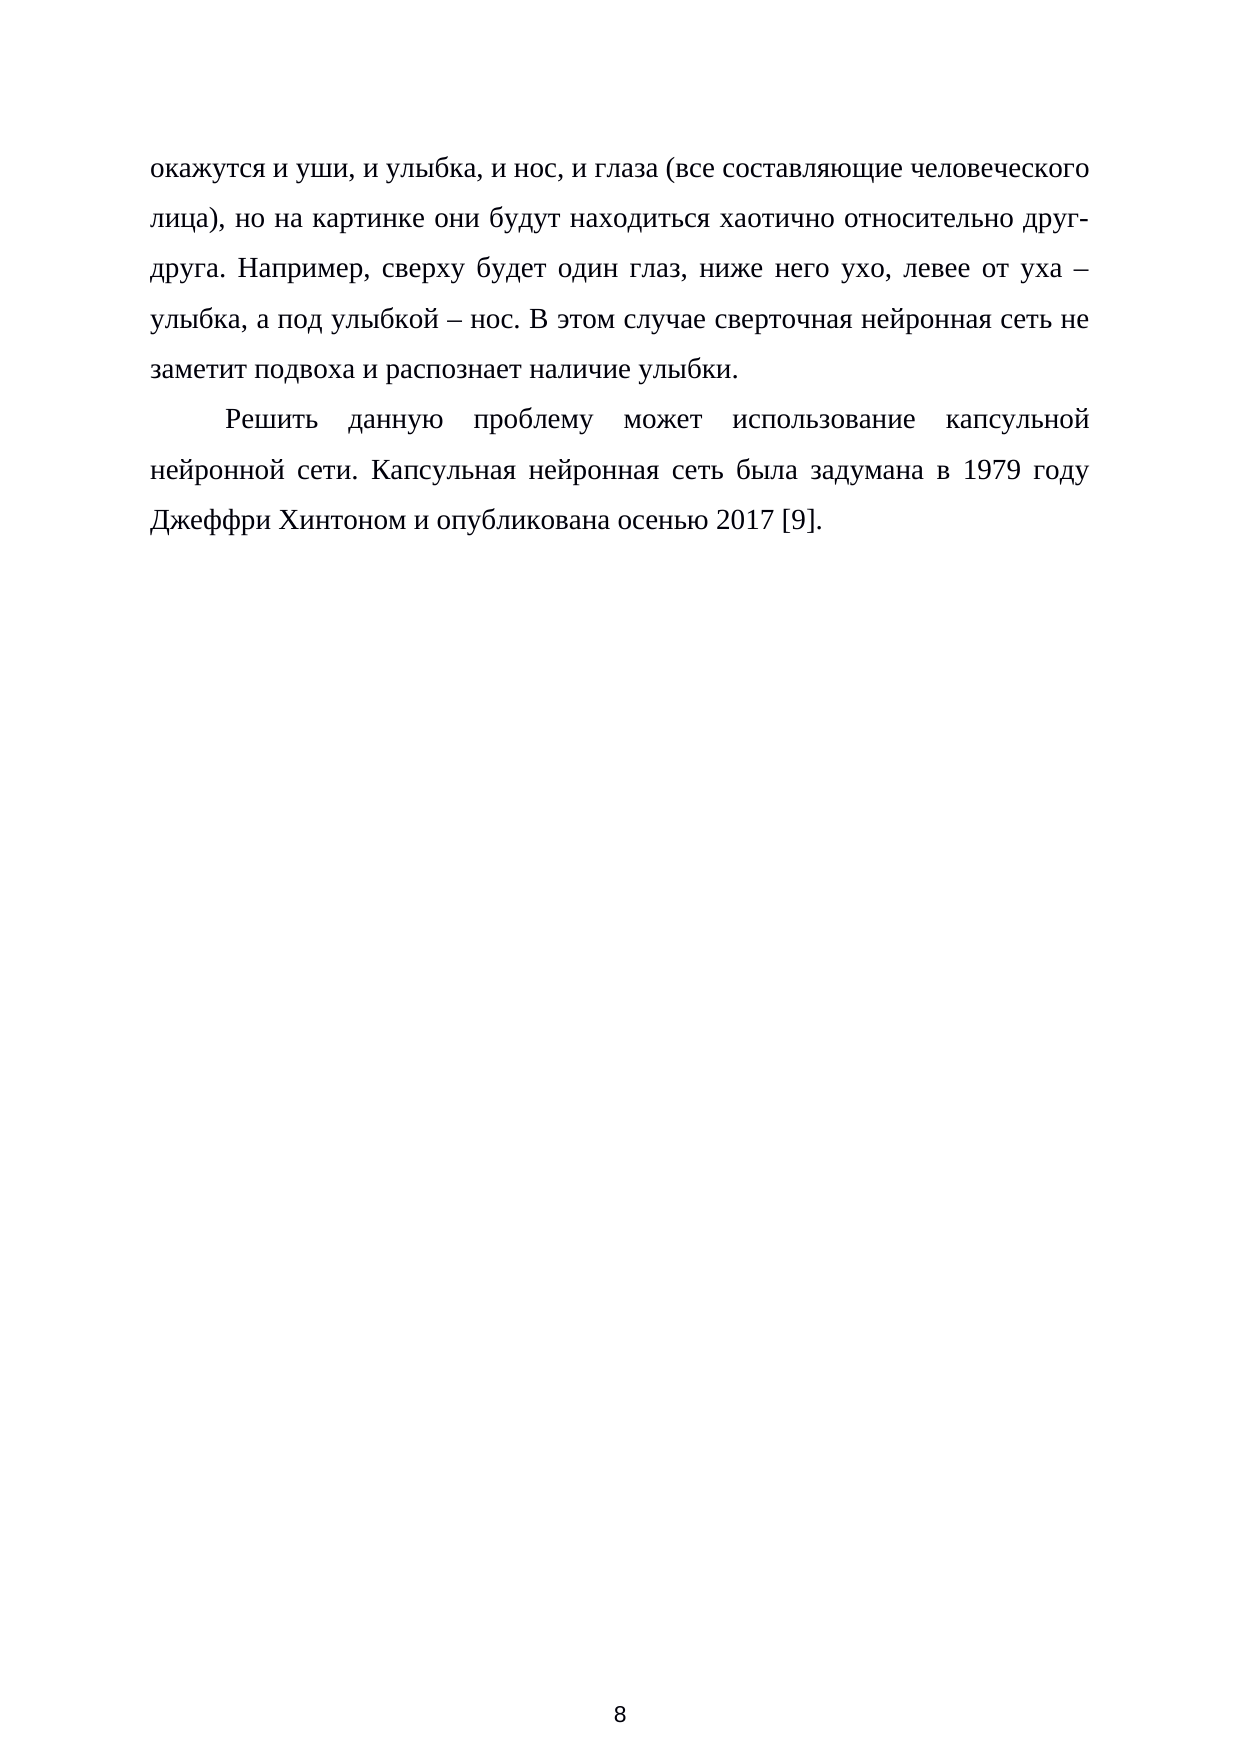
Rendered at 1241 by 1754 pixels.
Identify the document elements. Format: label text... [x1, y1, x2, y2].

text Решить данную проблему может использование капсульной нейронной сети. Капсульная нейронная сеть была задумана в 1979 году Джеффри Хинтоном и опубликована осенью 2017 [9]. [150, 402, 1090, 536]
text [150, 150, 1090, 385]
